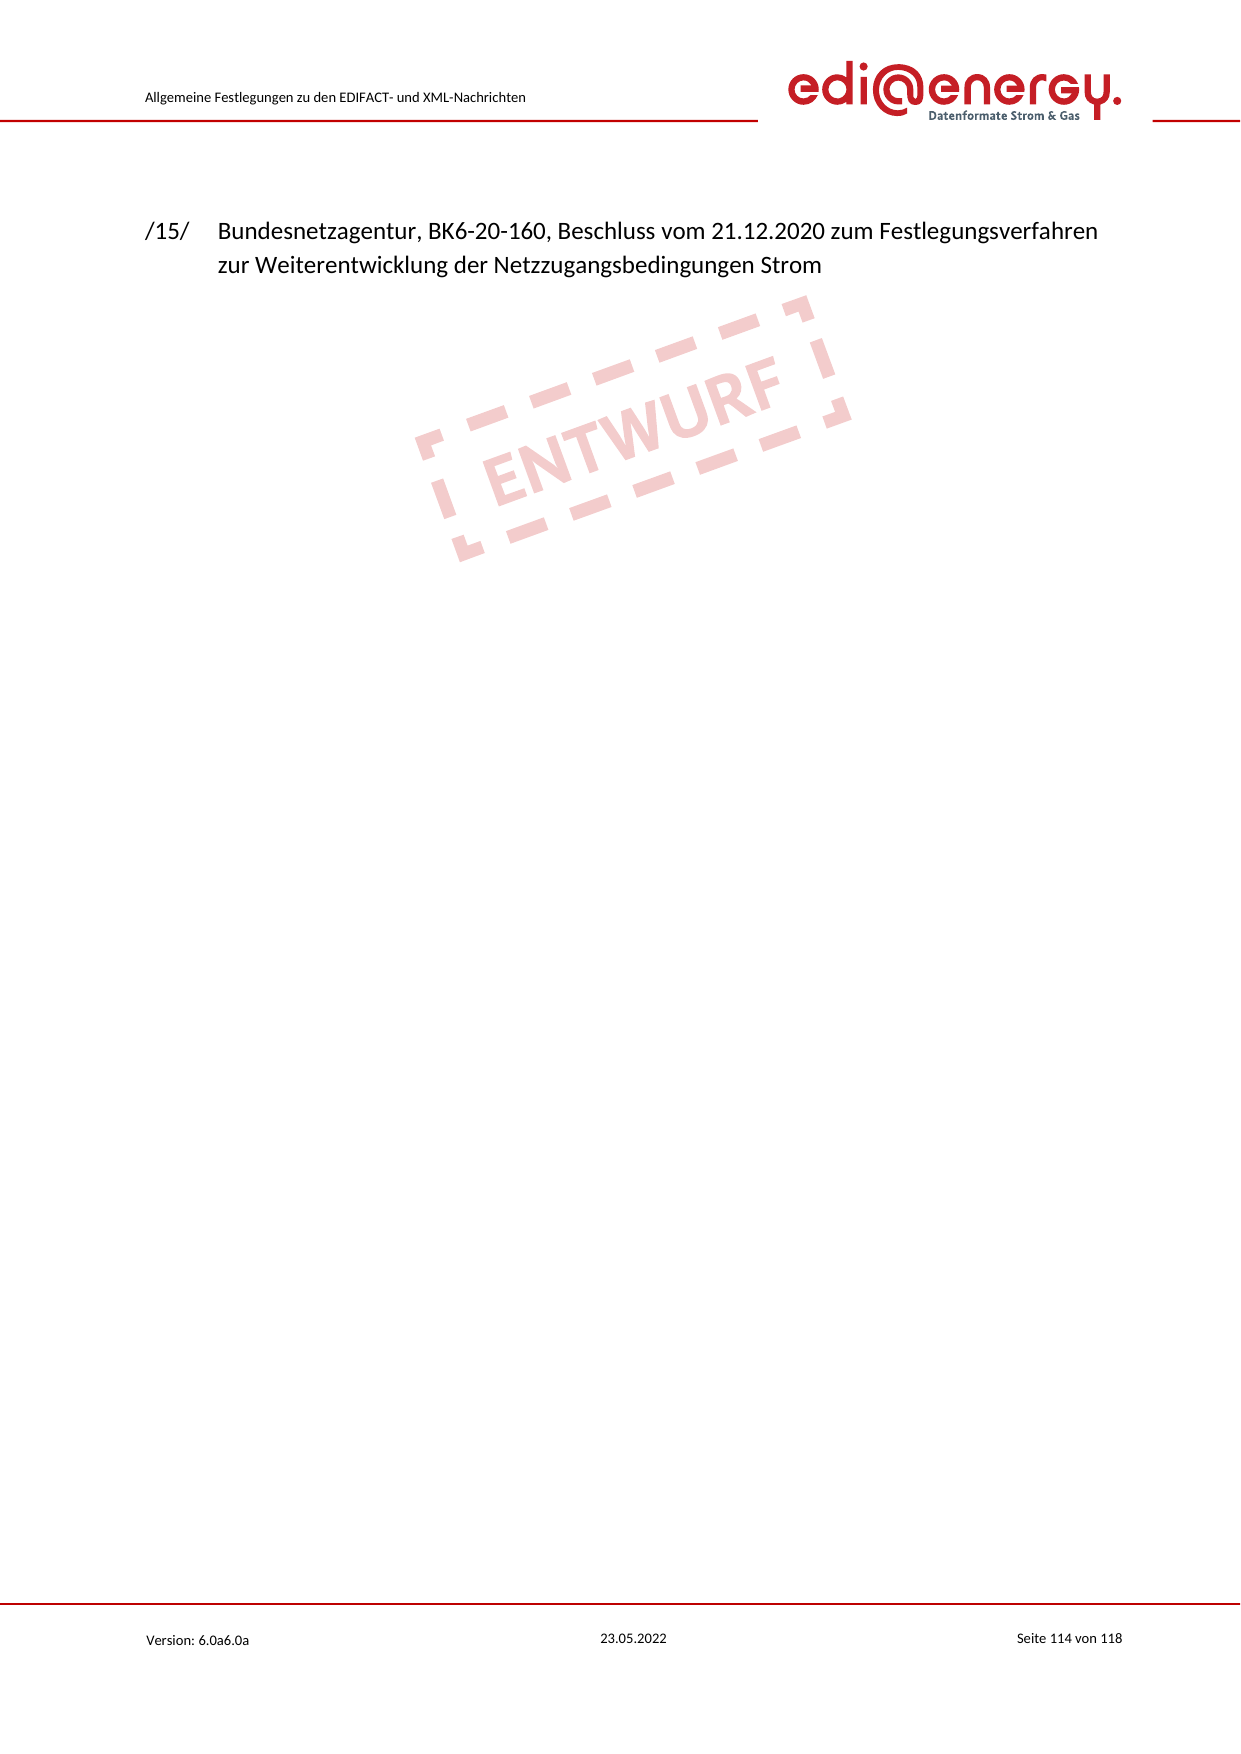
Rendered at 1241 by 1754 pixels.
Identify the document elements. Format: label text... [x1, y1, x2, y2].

text /15/ Bundesnetzagentur, BK6-20-160, Beschluss vom 21.12.2020 zum Festlegungsverfahren zur Weiterentwicklung der Netzzugangsbedingungen Strom [145, 213, 1122, 279]
